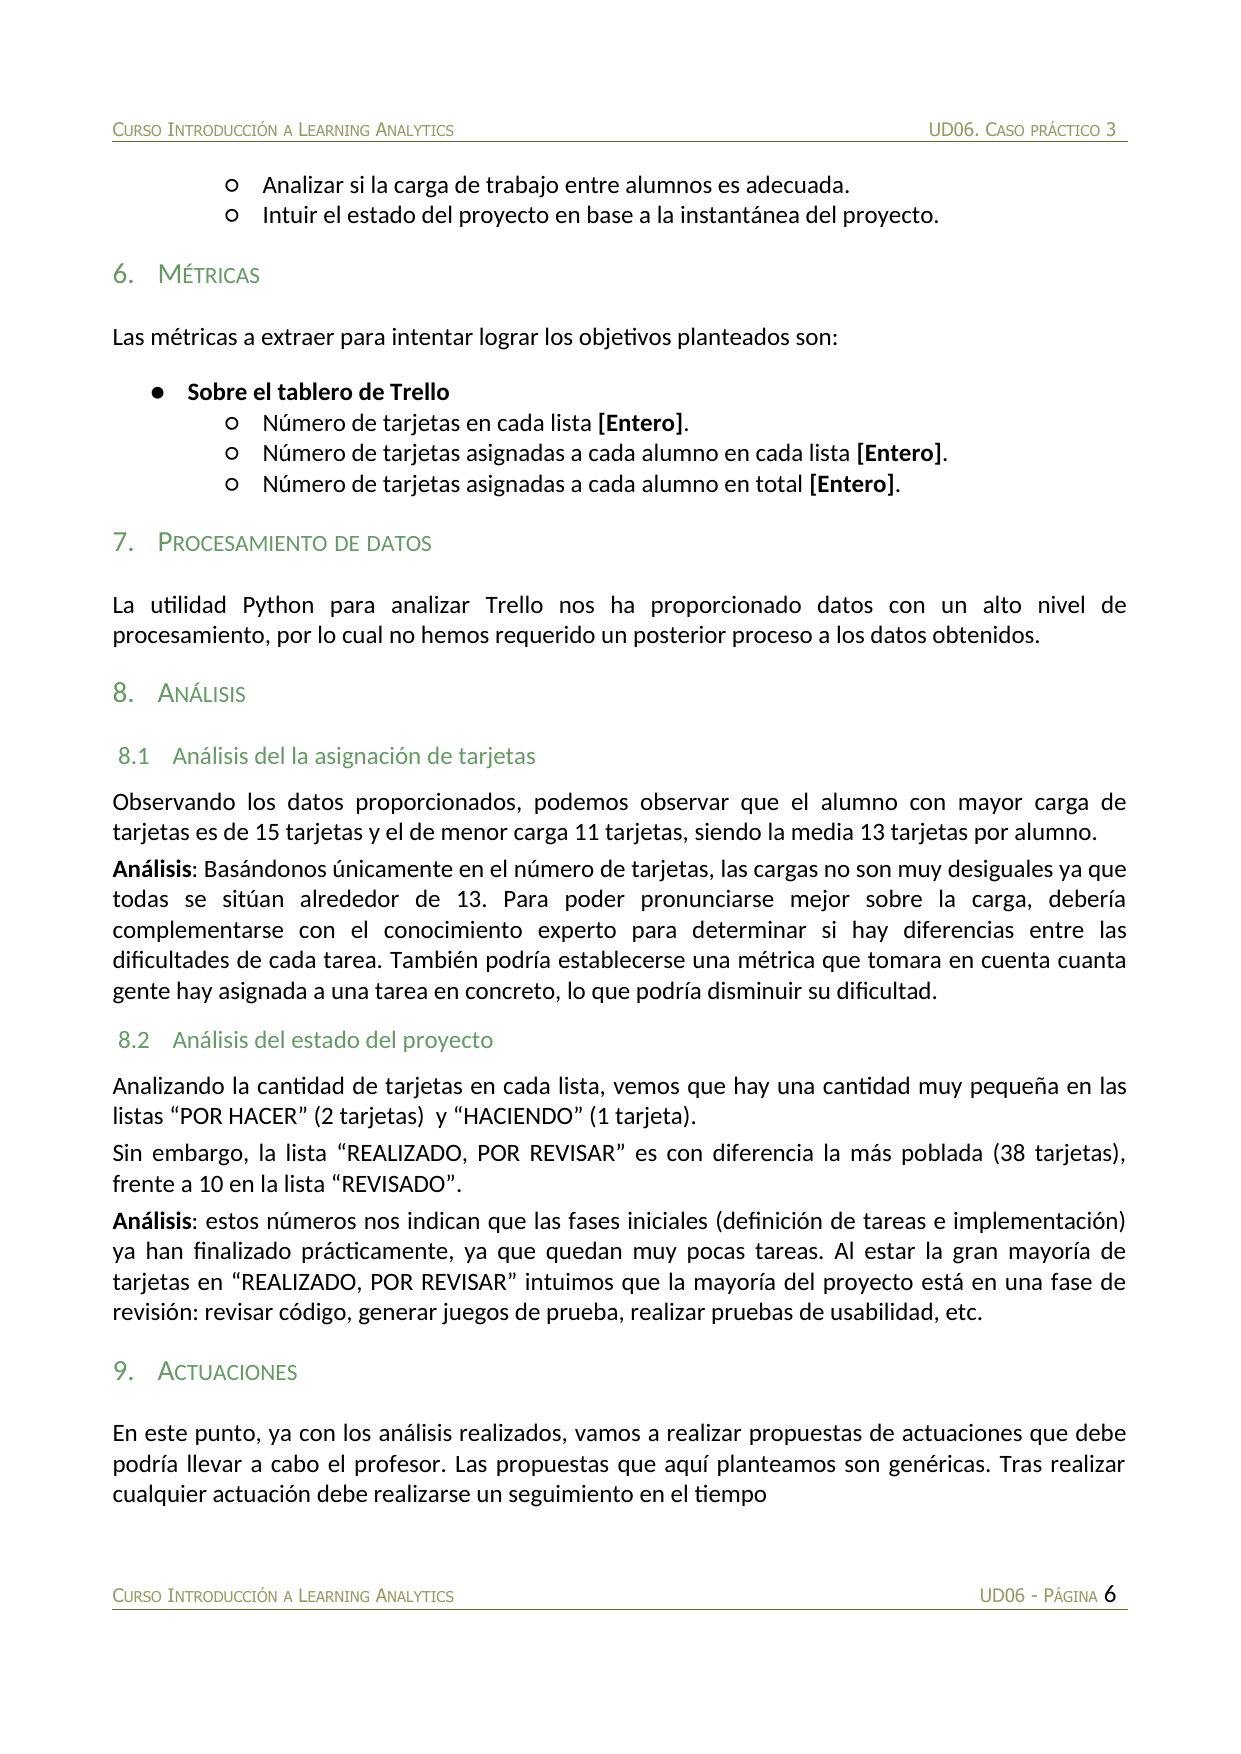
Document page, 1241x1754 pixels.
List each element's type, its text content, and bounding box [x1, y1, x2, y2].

subtitle Análisis [112, 674, 1128, 710]
subtitle Actuaciones [112, 1352, 1128, 1387]
list Intuir el estado del proyecto en base a la instantánea del proyecto. [225, 199, 1128, 230]
subtitle Métricas [112, 255, 1128, 291]
list Analizar si la carga de trabajo entre alumnos es adecuada. [225, 169, 1128, 199]
list Número de tarjetas asignadas a cada alumno en cada lista [Entero]. [225, 437, 1128, 468]
text La utilidad Python para analizar Trello nos ha proporcionado datos con un alto nivel de procesamiento, por lo cual no hemos requerido un posterior proceso a los datos obtenidos. [112, 589, 1128, 650]
list Número de tarjetas asignadas a cada alumno en total [Entero]. [225, 468, 1128, 498]
text Analizando la cantidad de tarjetas en cada lista, vemos que hay una cantidad muy pequeña en las listas “POR HACER” (2 tarjetas) y “HACIENDO” (1 tarjeta). [112, 1070, 1128, 1131]
subtitle Análisis del la asignación de tarjetas [112, 740, 1128, 771]
list Número de tarjetas en cada lista [Entero]. [225, 407, 1128, 437]
subtitle Procesamiento de datos [112, 523, 1128, 559]
subtitle Análisis del estado del proyecto [112, 1024, 1128, 1055]
text En este punto, ya con los análisis realizados, vamos a realizar propuestas de actuaciones que debe podría llevar a cabo el profesor. Las propuestas que aquí planteamos son genéricas. Tras realizar cualquier actuación debe realizarse un seguimiento en el tiempo [112, 1417, 1128, 1509]
text Las métricas a extraer para intentar lograr los objetivos planteados son: [112, 321, 1128, 351]
text Análisis: estos números nos indican que las fases iniciales (definición de tareas e implementación) ya han finalizado prácticamente, ya que quedan muy pocas tareas. Al estar la gran mayoría de tarjetas en “REALIZADO, POR REVISAR” intuimos que la mayoría del proyecto está en una fase de revisión: revisar código, generar juegos de prueba, realizar pruebas de usabilidad, etc. [112, 1205, 1128, 1327]
text Sin embargo, la lista “REALIZADO, POR REVISAR” es con diferencia la más poblada (38 tarjetas), frente a 10 en la lista “REVISADO”. [112, 1137, 1128, 1198]
text Observando los datos proporcionados, podemos observar que el alumno con mayor carga de tarjetas es de 15 tarjetas y el de menor carga 11 tarjetas, siendo la media 13 tarjetas por alumno. [112, 786, 1128, 847]
text Análisis: Basándonos únicamente en el número de tarjetas, las cargas no son muy desiguales ya que todas se sitúan alrededor de 13. Para poder pronunciarse mejor sobre la carga, debería complementarse con el conocimiento experto para determinar si hay diferencias entre las dificultades de cada tarea. También podría establecerse una métrica que tomara en cuenta cuanta gente hay asignada a una tarea en concreto, lo que podría disminuir su dificultad. [112, 853, 1128, 1006]
list Sobre el tablero de Trello [150, 376, 1128, 407]
